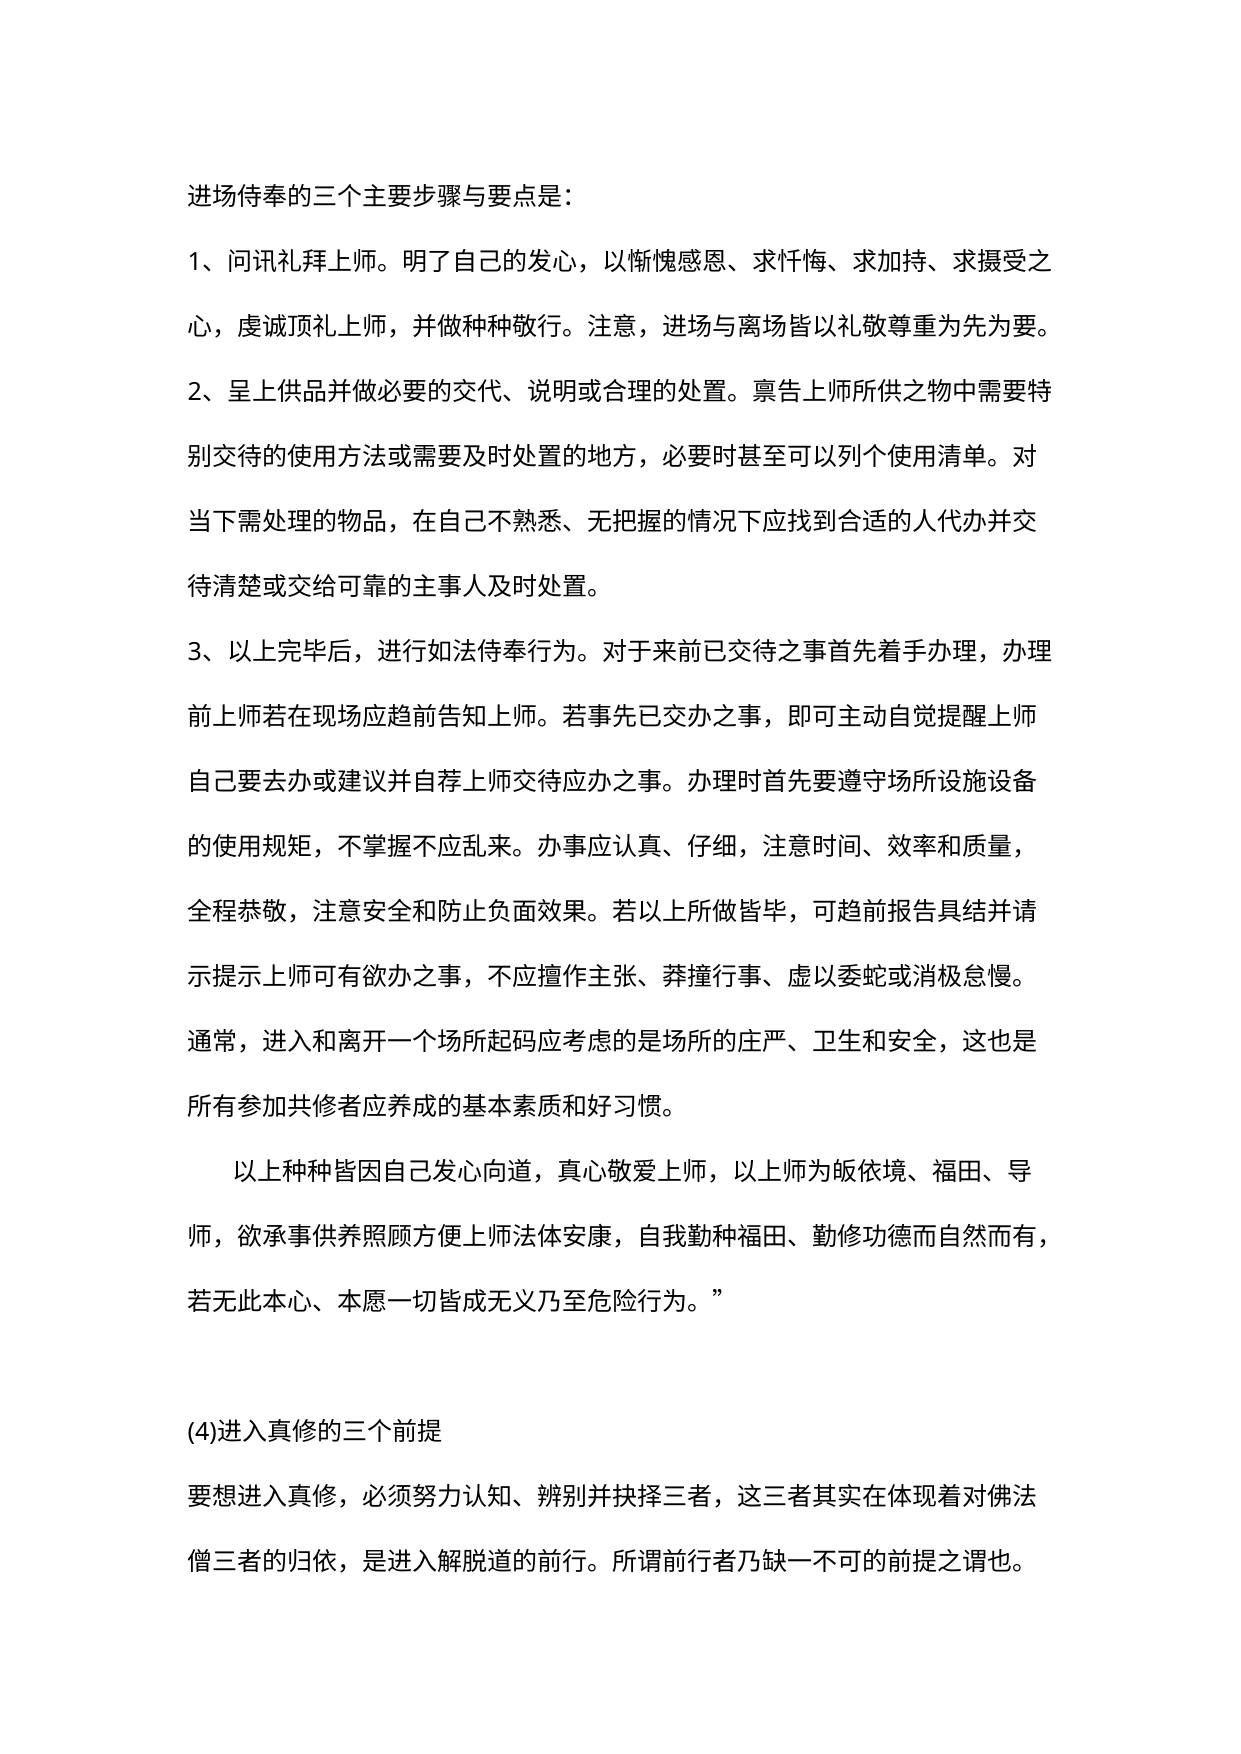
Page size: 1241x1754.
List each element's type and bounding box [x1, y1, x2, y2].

text [187, 162, 1053, 1592]
